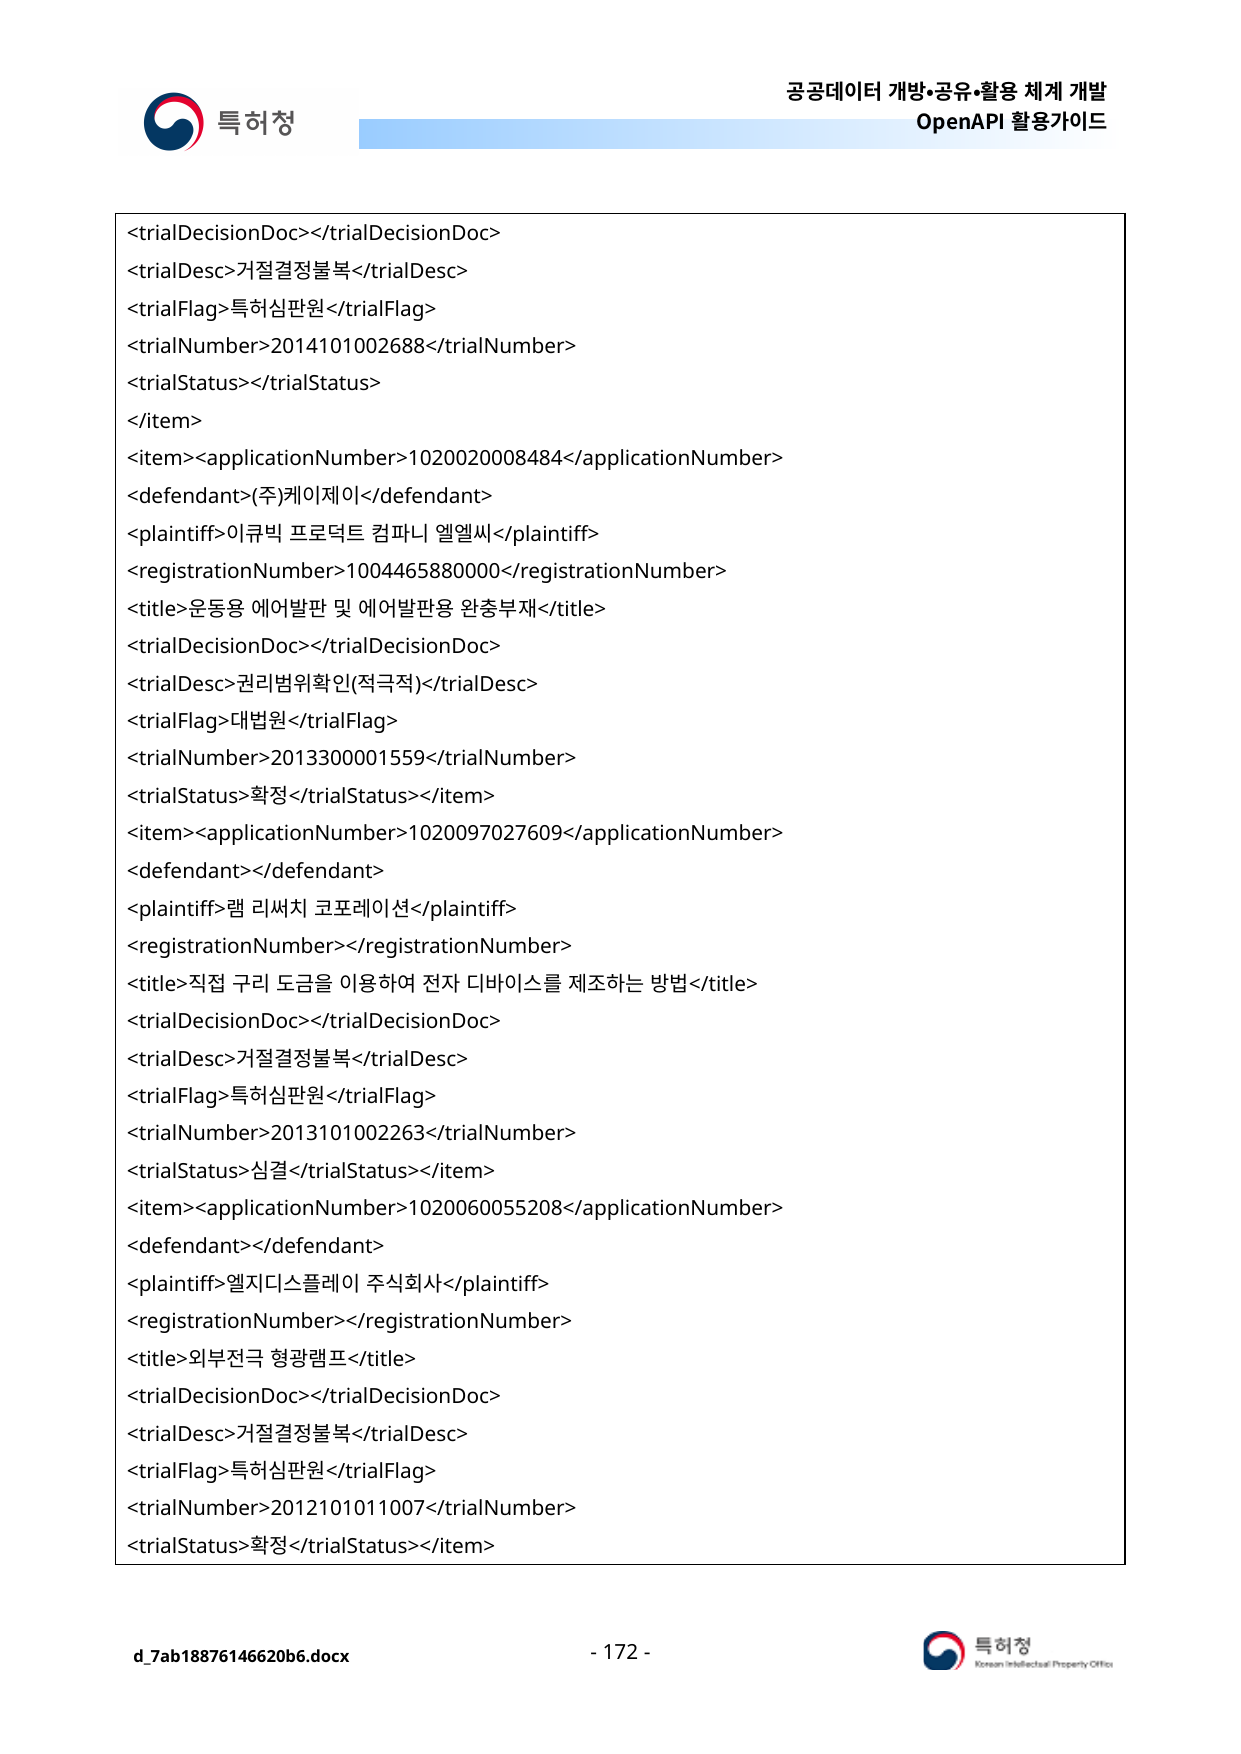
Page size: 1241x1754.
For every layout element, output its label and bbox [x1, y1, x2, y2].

picture [118, 88, 359, 156]
picture [921, 1631, 1113, 1668]
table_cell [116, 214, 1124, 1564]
